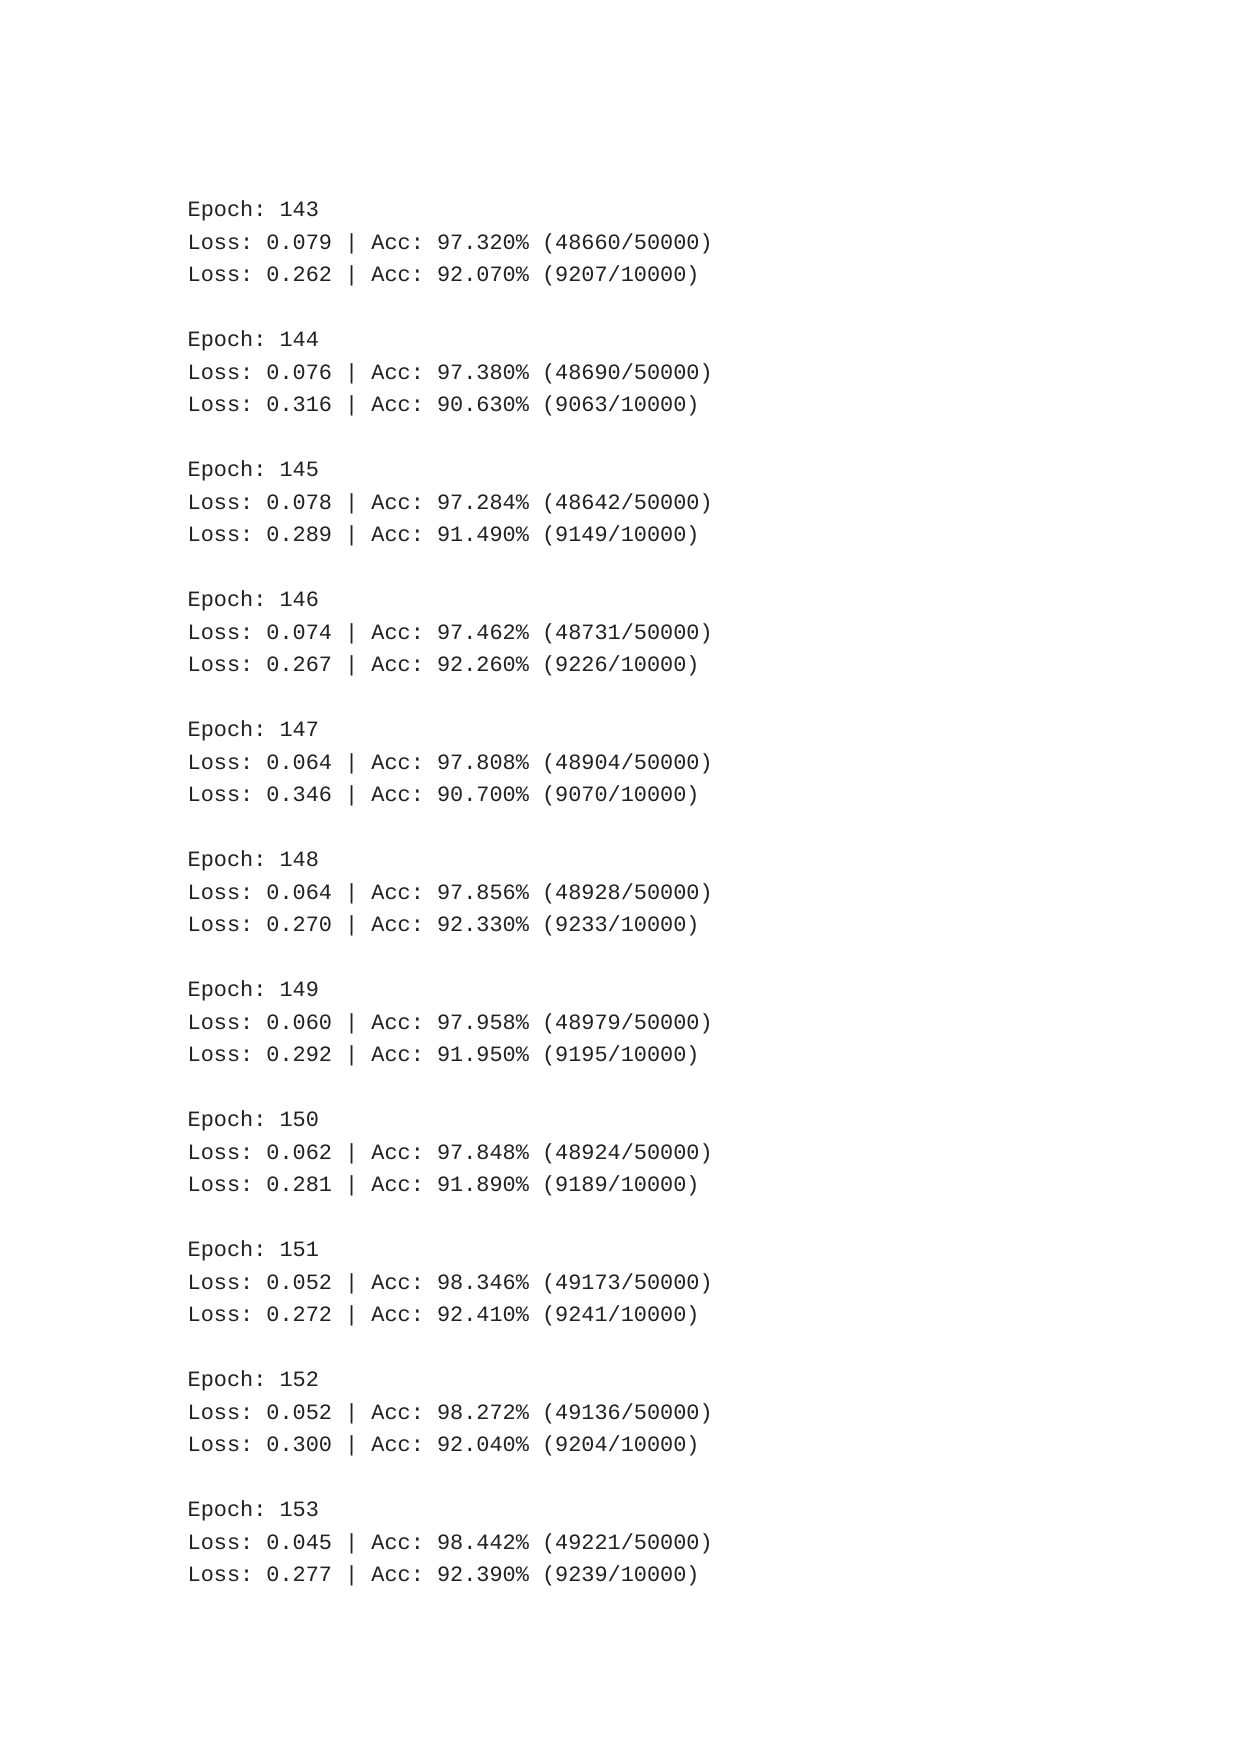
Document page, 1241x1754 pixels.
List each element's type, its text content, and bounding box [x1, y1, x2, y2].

text Loss: 0.064 | Acc: 97.808% (48904/50000) [187, 747, 1053, 779]
text Epoch: 153 [187, 1494, 1053, 1527]
text Loss: 0.300 | Acc: 92.040% (9204/10000) [187, 1429, 1053, 1462]
text Loss: 0.289 | Acc: 91.490% (9149/10000) [187, 519, 1053, 552]
text Loss: 0.060 | Acc: 97.958% (48979/50000) [187, 1007, 1053, 1039]
text Loss: 0.064 | Acc: 97.856% (48928/50000) [187, 877, 1053, 909]
text Loss: 0.052 | Acc: 98.346% (49173/50000) [187, 1267, 1053, 1299]
text Epoch: 148 [187, 844, 1053, 877]
text Loss: 0.277 | Acc: 92.390% (9239/10000) [187, 1559, 1053, 1592]
text Loss: 0.270 | Acc: 92.330% (9233/10000) [187, 909, 1053, 942]
text Epoch: 151 [187, 1234, 1053, 1267]
text Loss: 0.079 | Acc: 97.320% (48660/50000) [187, 227, 1053, 259]
text Loss: 0.272 | Acc: 92.410% (9241/10000) [187, 1299, 1053, 1332]
text Epoch: 145 [187, 454, 1053, 487]
text Loss: 0.076 | Acc: 97.380% (48690/50000) [187, 357, 1053, 389]
text Loss: 0.346 | Acc: 90.700% (9070/10000) [187, 779, 1053, 812]
text Epoch: 152 [187, 1364, 1053, 1397]
text Epoch: 146 [187, 584, 1053, 617]
text Loss: 0.062 | Acc: 97.848% (48924/50000) [187, 1137, 1053, 1169]
text Loss: 0.316 | Acc: 90.630% (9063/10000) [187, 389, 1053, 422]
text Loss: 0.262 | Acc: 92.070% (9207/10000) [187, 259, 1053, 292]
text Loss: 0.078 | Acc: 97.284% (48642/50000) [187, 487, 1053, 519]
text Epoch: 147 [187, 714, 1053, 747]
text Loss: 0.074 | Acc: 97.462% (48731/50000) [187, 617, 1053, 649]
text Epoch: 150 [187, 1104, 1053, 1137]
text Loss: 0.045 | Acc: 98.442% (49221/50000) [187, 1527, 1053, 1559]
text Loss: 0.052 | Acc: 98.272% (49136/50000) [187, 1397, 1053, 1429]
text Epoch: 149 [187, 974, 1053, 1007]
text Epoch: 144 [187, 324, 1053, 357]
text Loss: 0.292 | Acc: 91.950% (9195/10000) [187, 1039, 1053, 1072]
text Epoch: 143 [187, 194, 1053, 227]
text Loss: 0.267 | Acc: 92.260% (9226/10000) [187, 649, 1053, 682]
text Loss: 0.281 | Acc: 91.890% (9189/10000) [187, 1169, 1053, 1202]
